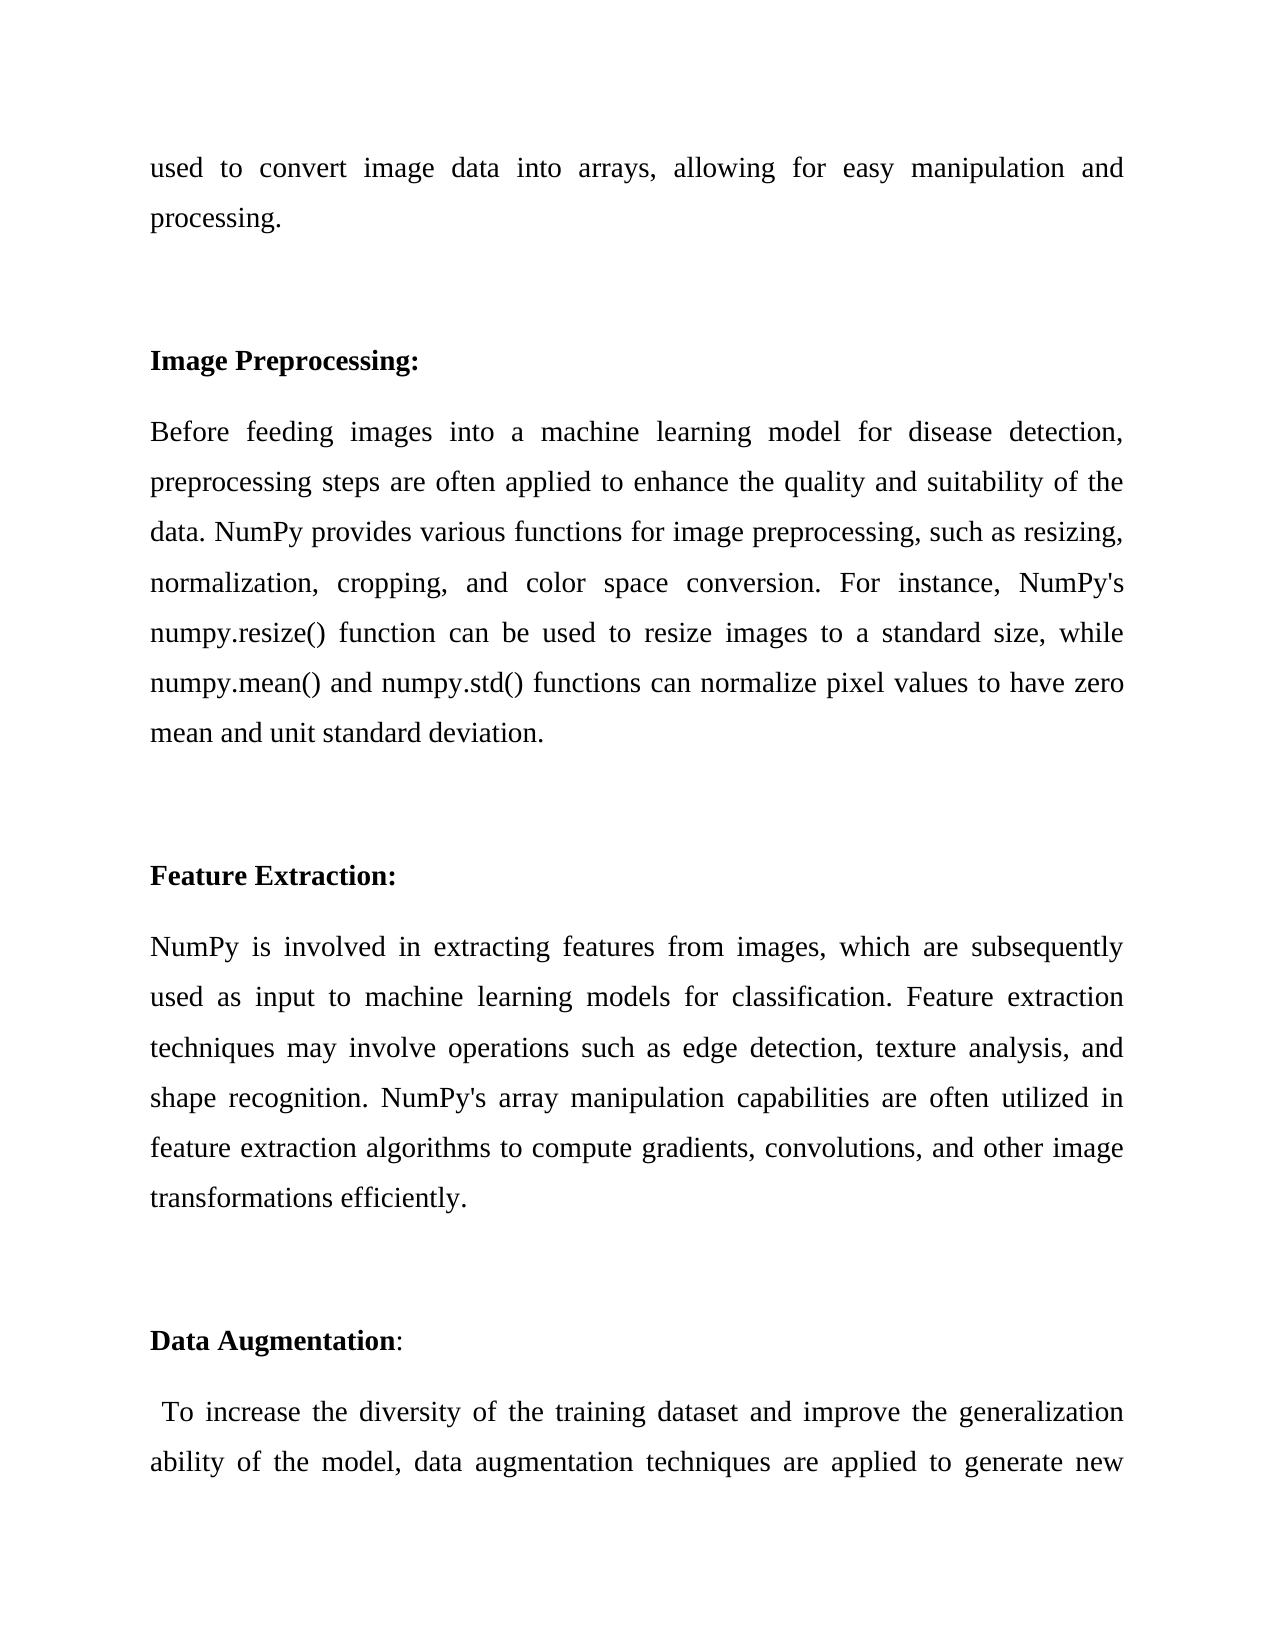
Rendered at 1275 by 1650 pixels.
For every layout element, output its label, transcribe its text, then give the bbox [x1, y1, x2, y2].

text Before feeding images into a machine learning model for disease detection, preprocessing steps are often applied to enhance the quality and suitability of the data. NumPy provides various functions for image preprocessing, such as resizing, normalization, cropping, and color space conversion. For instance, NumPy's numpy.resize() function can be used to resize images to a standard size, while numpy.mean() and numpy.std() functions can normalize pixel values to have zero mean and unit standard deviation. [150, 414, 1125, 749]
text Image Preprocessing: [150, 343, 1125, 376]
text Feature Extraction: [150, 858, 1125, 891]
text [150, 150, 1125, 234]
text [150, 1394, 1125, 1478]
text NumPy is involved in extracting features from images, which are subsequently used as input to machine learning models for classification. Feature extraction techniques may involve operations such as edge detection, texture analysis, and shape recognition. NumPy's array manipulation capabilities are often utilized in feature extraction algorithms to compute gradients, convolutions, and other image transformations efficiently. [150, 929, 1125, 1214]
text Data Augmentation: [150, 1323, 1125, 1356]
